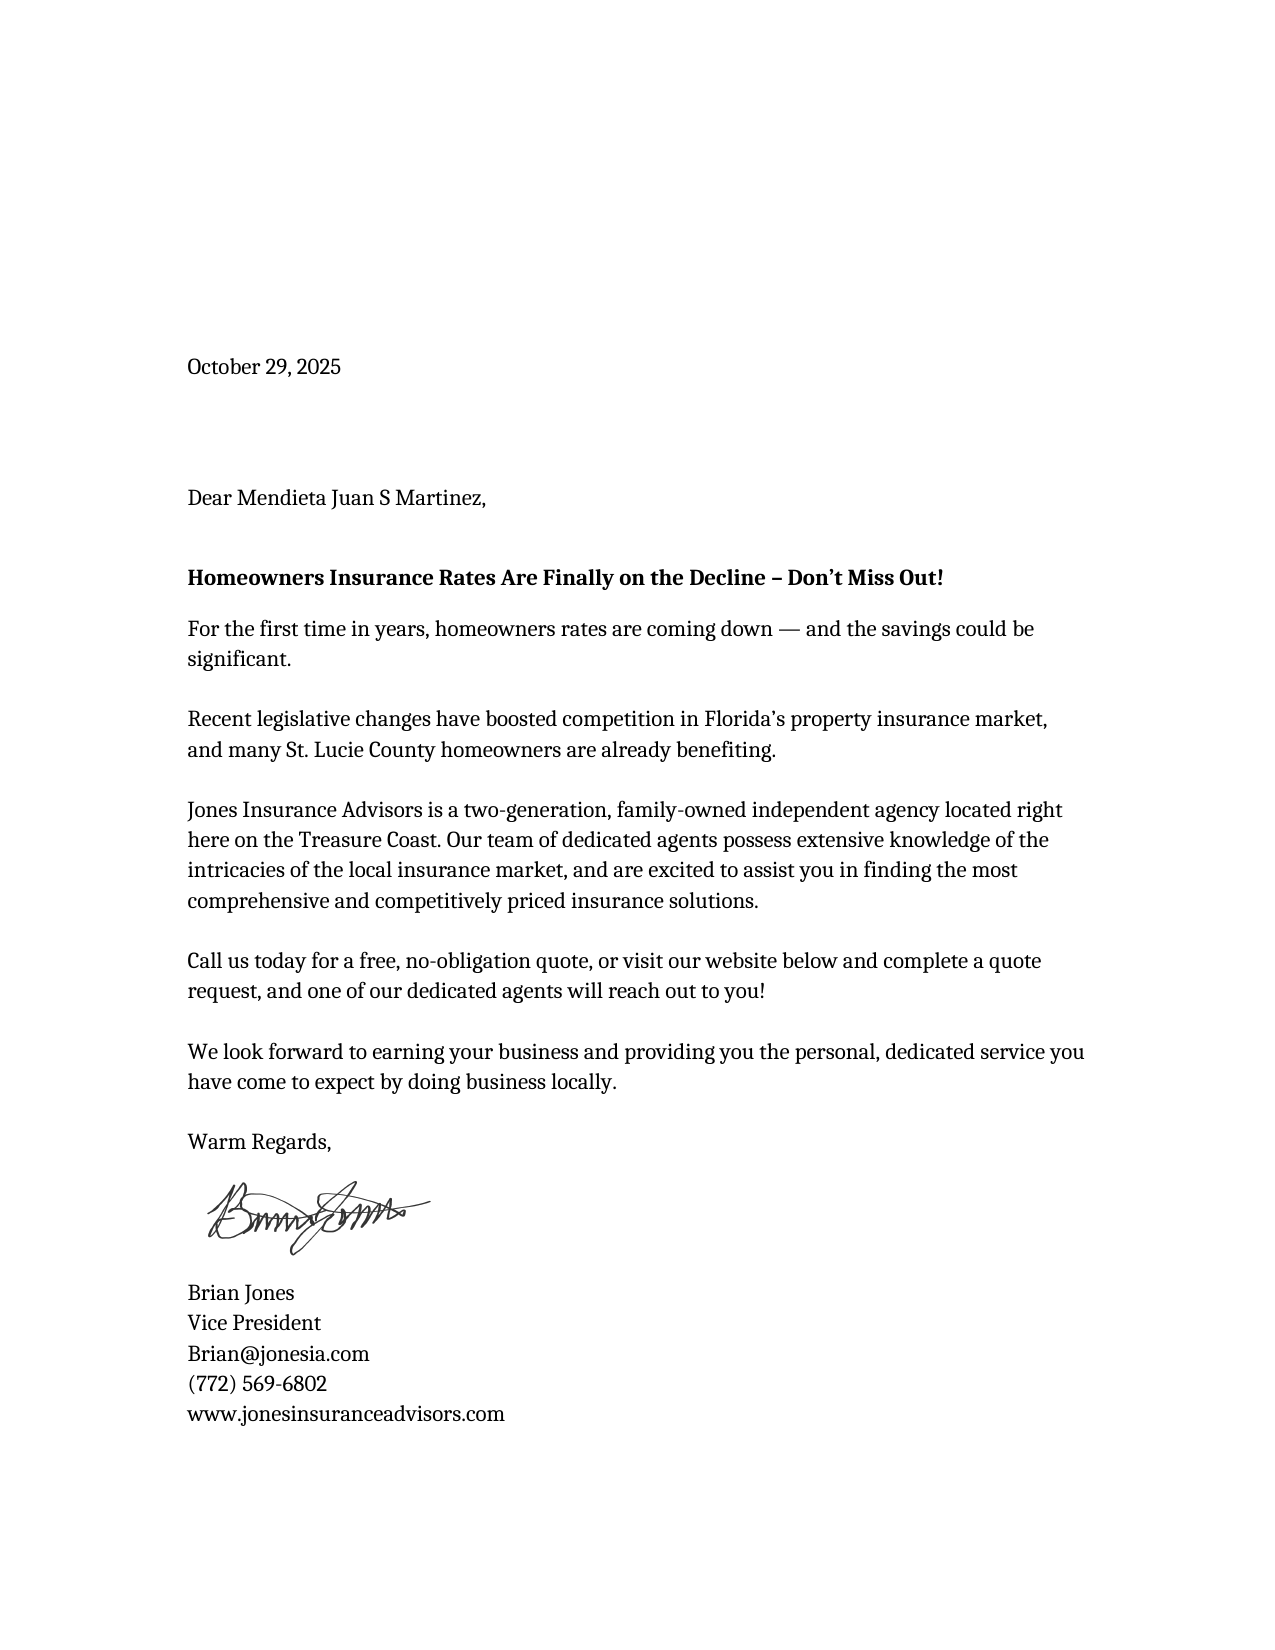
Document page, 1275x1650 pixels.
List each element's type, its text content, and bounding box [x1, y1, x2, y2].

text Dear Mendieta Juan S Martinez, [187, 484, 1087, 511]
text October 29, 2025 [187, 354, 1087, 381]
text Homeowners Insurance Rates Are Finally on the Decline – Don’t Miss Out! [187, 564, 1087, 591]
text For the first time in years, homeowners rates are coming down — and the savings could be significant. Recent legislative changes have boosted competition in Florida’s property insurance market, and many St. Lucie County homeowners are already benefiting. Jones Insurance Advisors is a two-generation, family-owned independent agency located right here on the Treasure Coast. Our team of dedicated agents possess extensive knowledge of the intricacies of the local insurance market, and are excited to assist you in finding the most comprehensive and competitively priced insurance solutions. Call us today for a free, no-obligation quote, or visit our website below and complete a quote request, and one of our dedicated agents will reach out to you! We look forward to earning your business and providing you the personal, dedicated service you have come to expect by doing business locally. Warm Regards, [187, 616, 1087, 1156]
text Brian Jones Vice President Brian@jonesia.com (772) 569-6802 www.jonesinsuranceadvisors.com [187, 1280, 1087, 1427]
picture [206, 1180, 432, 1256]
